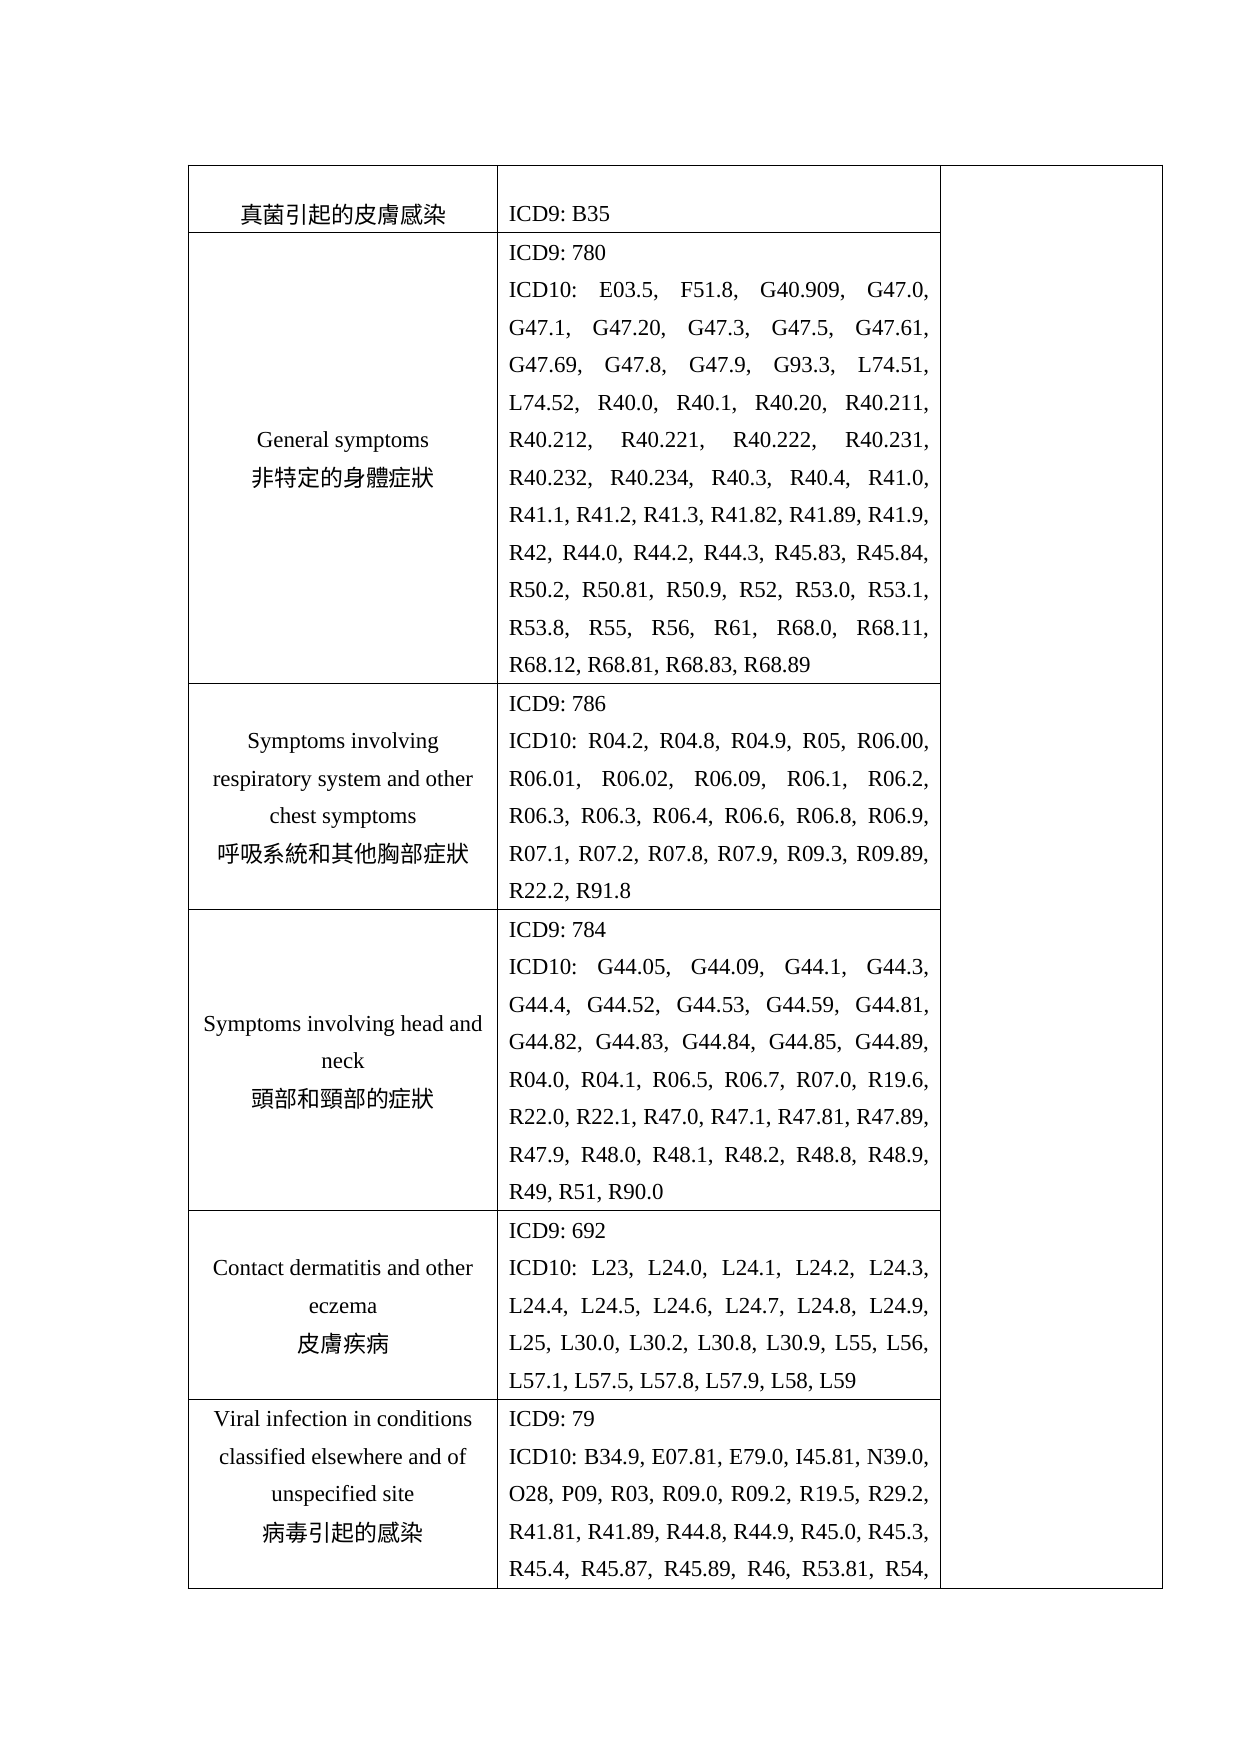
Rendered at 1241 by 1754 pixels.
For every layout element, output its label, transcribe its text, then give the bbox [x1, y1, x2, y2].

table_cell ICD9: 780 ICD10: E03.5, F51.8, G40.909, G47.0, G47.1, G47.20, G47.3, G47.5, G47.61, G47.69, G47.8, G47.9, G93.3, L74.51, L74.52, R40.0, R40.1, R40.20, R40.211, R40.212, R40.221, R40.222, R40.231, R40.232, R40.234, R40.3, R40.4, R41.0, R41.1, R41.2, R41.3, R41.82, R41.89, R41.9, R42, R44.0, R44.2, R44.3, R45.83, R45.84, R50.2, R50.81, R50.9, R52, R53.0, R53.1, R53.8, R55, R56, R61, R68.0, R68.11, R68.12, R68.81, R68.83, R68.89 [498, 233, 940, 683]
table_cell Symptoms involving respiratory system and other chest symptoms 呼吸系統和其他胸部症狀 [189, 684, 497, 909]
table_cell General symptoms 非特定的身體症狀 [189, 233, 497, 683]
table_cell Dermatophytosis 真菌引起的皮膚感染 [189, 166, 497, 232]
table_cell ICD9: 110 ICD9: B35 [498, 166, 940, 232]
table_cell Symptoms involving head and neck 頭部和頸部的症狀 [189, 910, 497, 1210]
table_cell ICD9: 786 ICD10: R04.2, R04.8, R04.9, R05, R06.00, R06.01, R06.02, R06.09, R06.1, R06.2, R06.3, R06.3, R06.4, R06.6, R06.8, R06.9, R07.1, R07.2, R07.8, R07.9, R09.3, R09.89, R22.2, R91.8 [498, 684, 940, 909]
table_cell Viral infection in conditions classified elsewhere and of unspecified site 病毒引起的感染 [189, 1400, 497, 1587]
table_cell ICD9: 784 ICD10: G44.05, G44.09, G44.1, G44.3, G44.4, G44.52, G44.53, G44.59, G44.81, G44.82, G44.83, G44.84, G44.85, G44.89, R04.0, R04.1, R06.5, R06.7, R07.0, R19.6, R22.0, R22.1, R47.0, R47.1, R47.81, R47.89, R47.9, R48.0, R48.1, R48.2, R48.8, R48.9, R49, R51, R90.0 [498, 910, 940, 1210]
table_cell Contact dermatitis and other eczema 皮膚疾病 [189, 1211, 497, 1399]
